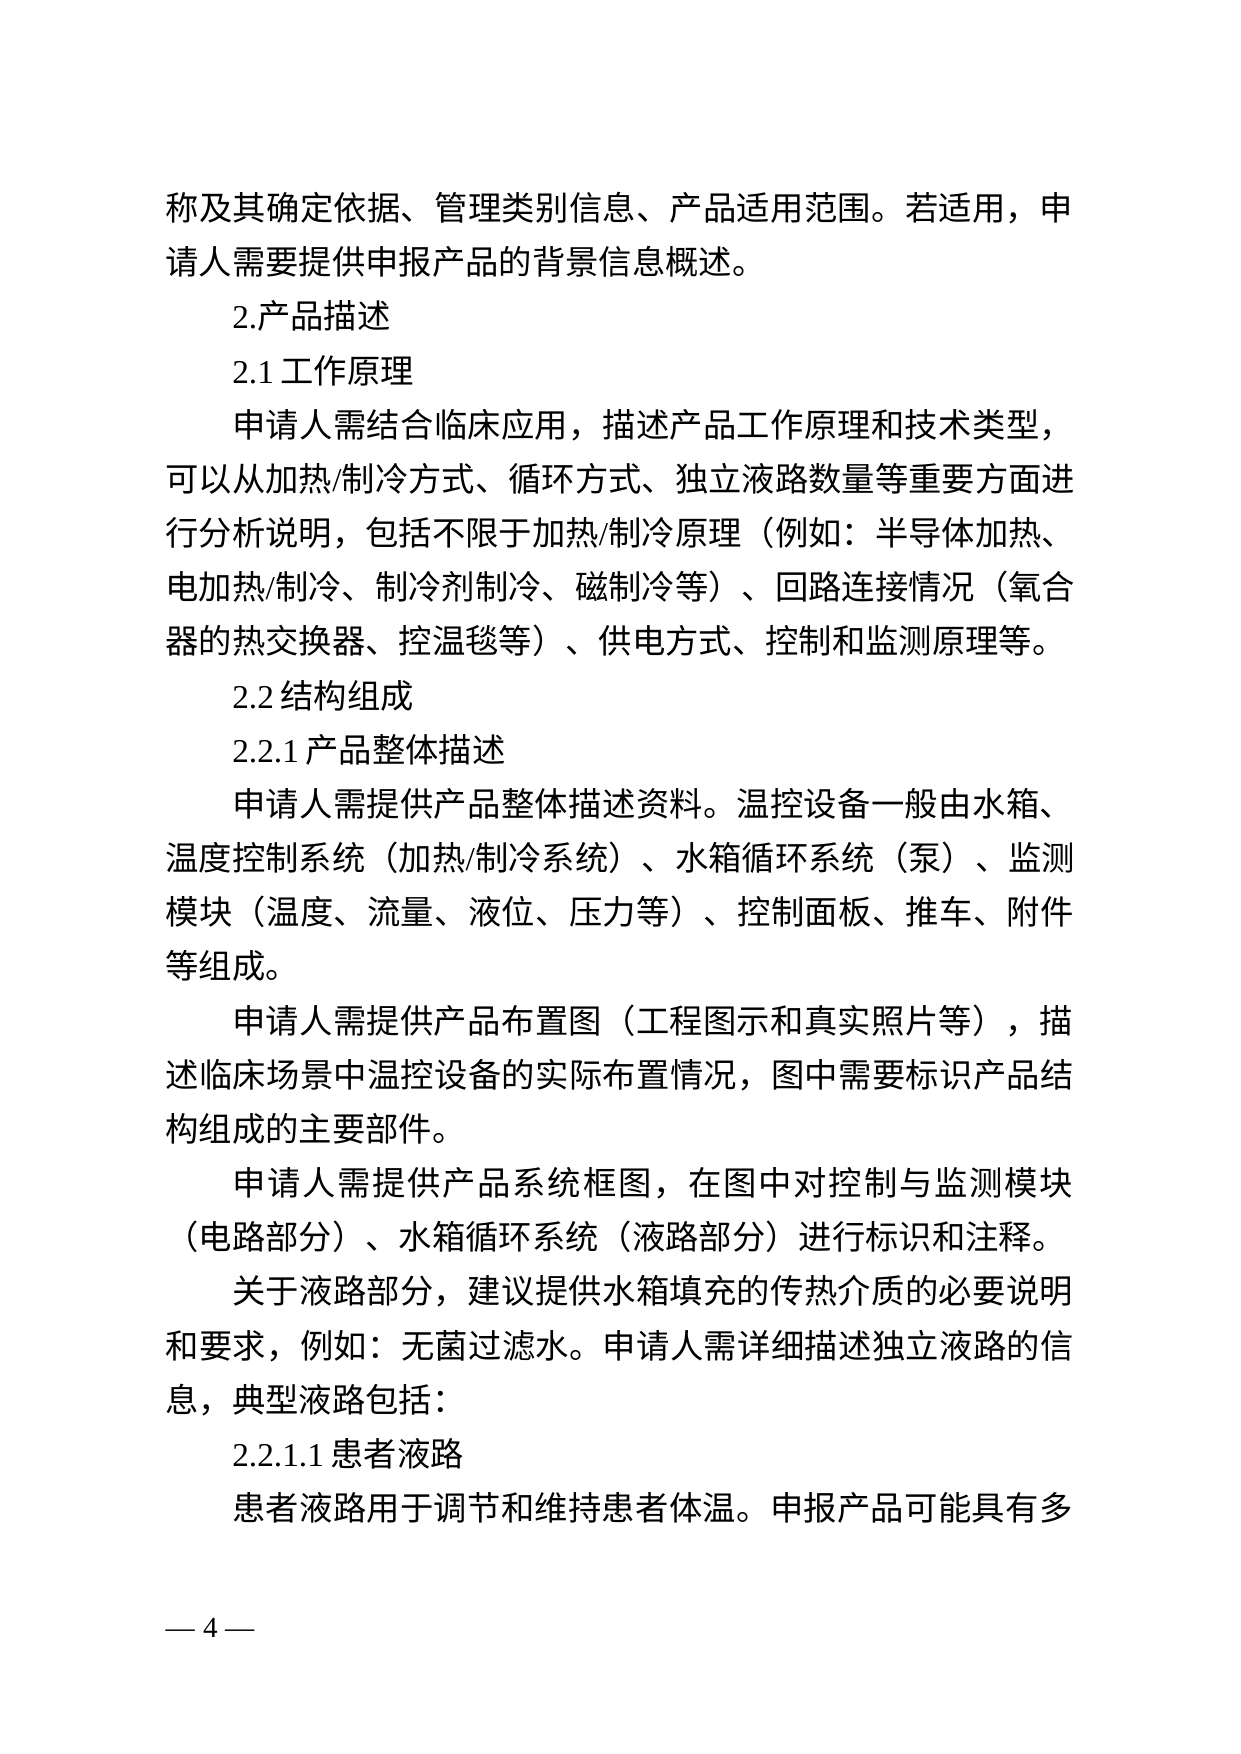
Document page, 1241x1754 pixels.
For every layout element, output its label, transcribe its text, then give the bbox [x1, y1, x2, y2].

text 2.1工作原理 [165, 340, 1075, 394]
text 申请人需提供产品系统框图，在图中对控制与监测模块（电路部分）、水箱循环系统（液路部分）进行标识和注释。 [165, 1152, 1075, 1261]
text 2.2.1产品整体描述 [165, 719, 1075, 773]
text 2.2结构组成 [165, 665, 1075, 719]
text 申请人需结合临床应用，描述产品工作原理和技术类型，可以从加热/制冷方式、循环方式、独立液路数量等重要方面进行分析说明，包括不限于加热/制冷原理（例如：半导体加热、电加热/制冷、制冷剂制冷、磁制冷等）、回路连接情况（氧合器的热交换器、控温毯等）、供电方式、控制和监测原理等。 [165, 394, 1075, 665]
text 2.产品描述 [165, 286, 1075, 340]
text 2.2.1.1患者液路 [165, 1423, 1075, 1477]
text 关于液路部分，建议提供水箱填充的传热介质的必要说明和要求，例如：无菌过滤水。申请人需详细描述独立液路的信息，典型液路包括： [165, 1261, 1075, 1423]
text 申请人需提供产品布置图（工程图示和真实照片等），描述临床场景中温控设备的实际布置情况，图中需要标识产品结构组成的主要部件。 [165, 990, 1075, 1152]
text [165, 1477, 1075, 1531]
text 申请人需提供产品整体描述资料。温控设备一般由水箱、温度控制系统（加热/制冷系统）、水箱循环系统（泵）、监测模块（温度、流量、液位、压力等）、控制面板、推车、附件等组成。 [165, 773, 1075, 990]
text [165, 177, 1075, 286]
